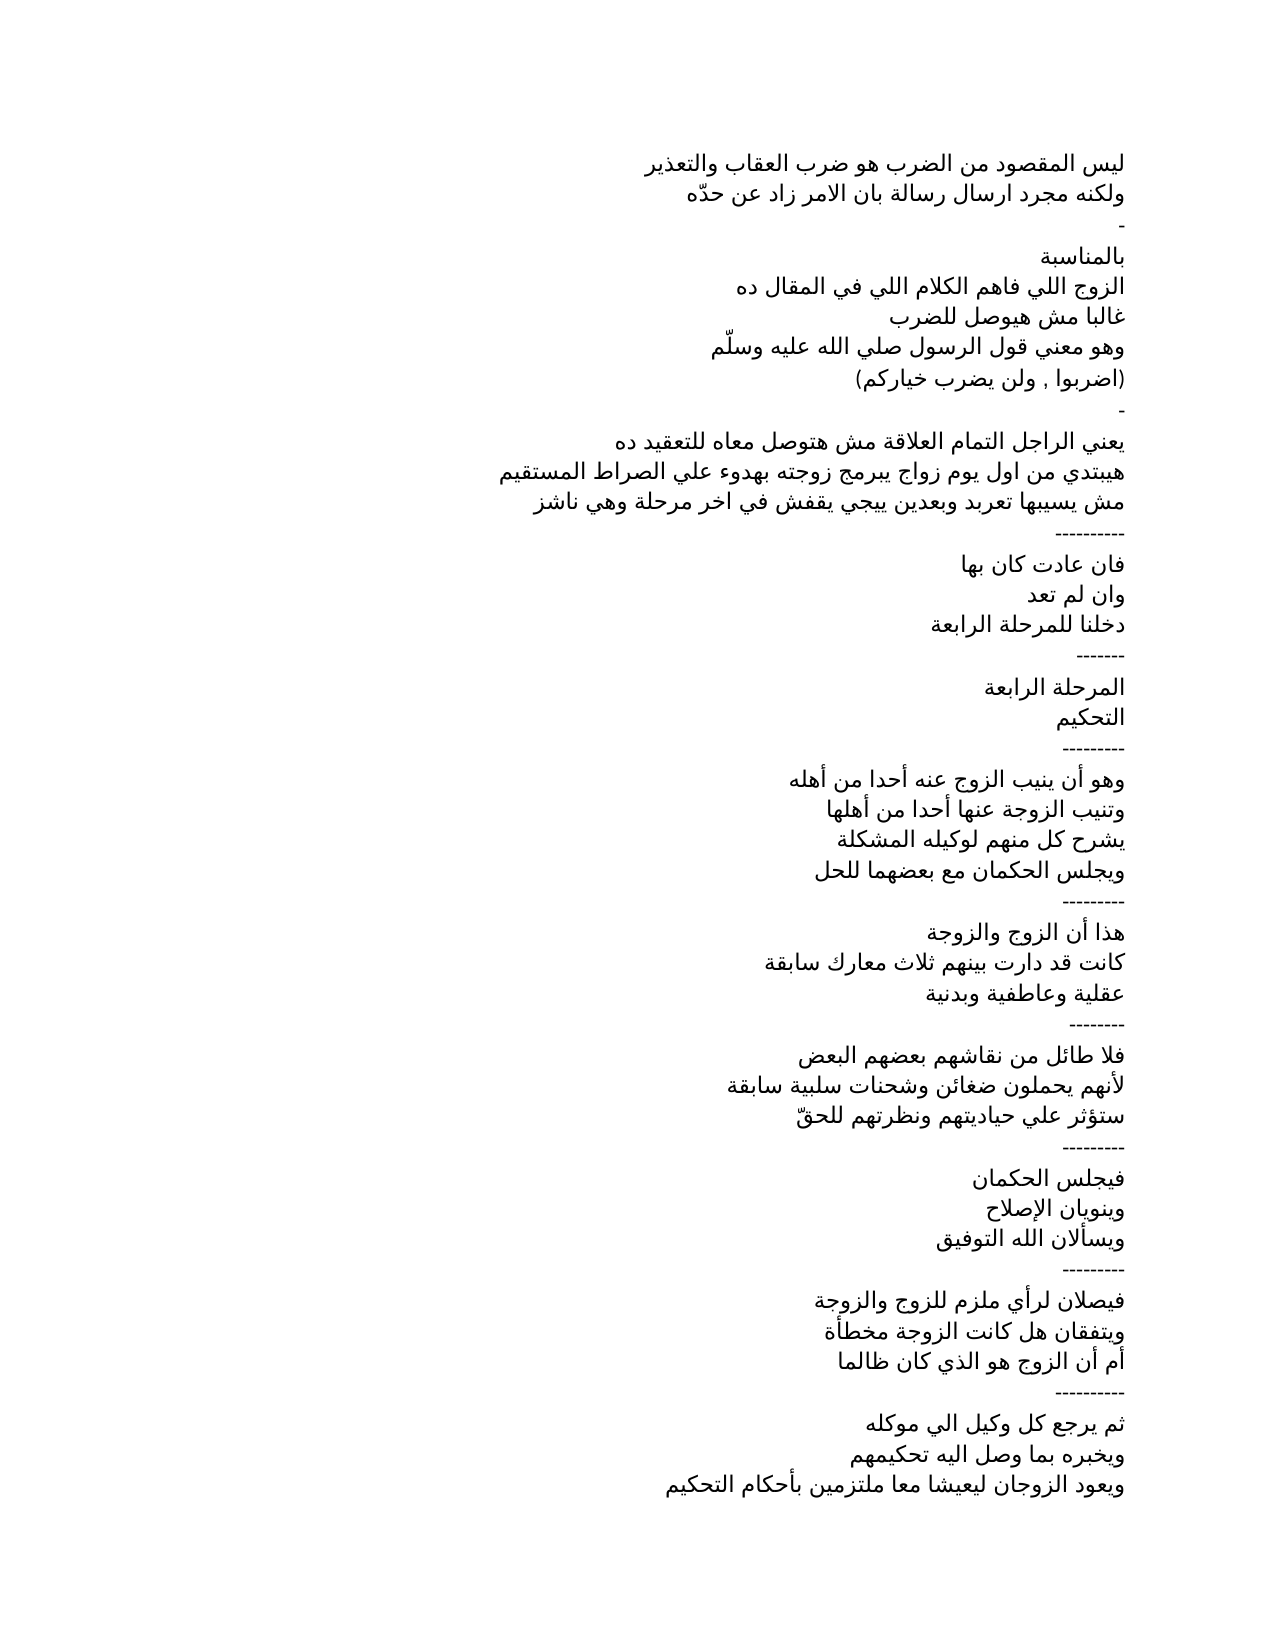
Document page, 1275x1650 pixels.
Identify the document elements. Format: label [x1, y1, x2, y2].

text [150, 150, 1125, 1497]
